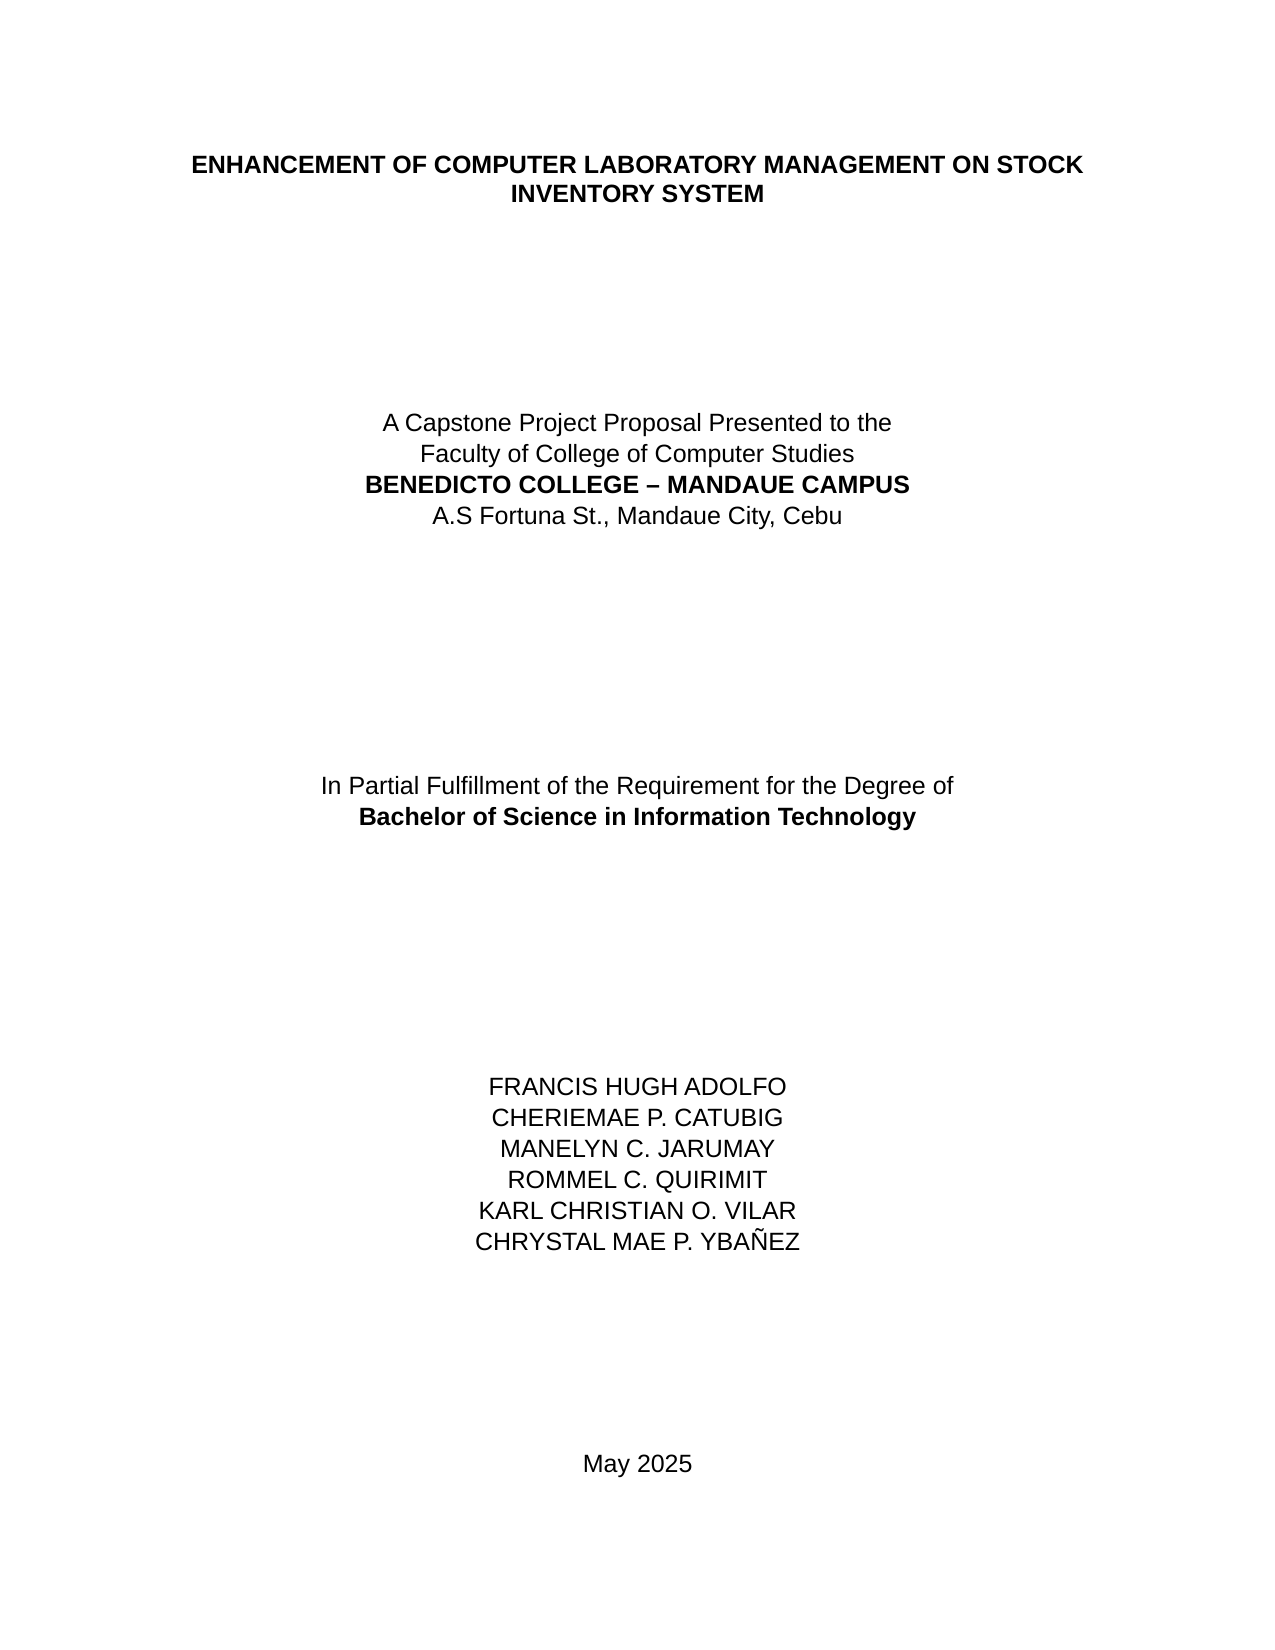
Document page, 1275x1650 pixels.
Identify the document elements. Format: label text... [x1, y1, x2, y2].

text Faculty of College of Computer Studies [150, 439, 1125, 468]
text Bachelor of Science in Information Technology [150, 802, 1125, 831]
text CHERIEMAE P. CATUBIG [150, 1102, 1125, 1131]
text BENEDICTO COLLEGE – MANDAUE CAMPUS [150, 470, 1125, 499]
text ROMMEL C. QUIRIMIT [150, 1164, 1125, 1193]
text CHRYSTAL MAE P. YBAÑEZ [768, 1227, 1125, 1255]
text ENHANCEMENT OF COMPUTER LABORATORY MANAGEMENT ON STOCK INVENTORY SYSTEM [150, 150, 1125, 207]
text CHRYSTAL MAE P. YBAÑEZ [150, 1227, 750, 1255]
text FRANCIS HUGH ADOLFO [150, 1071, 1125, 1100]
text May 2025 [150, 1448, 1125, 1477]
text MANELYN C. JARUMAY [150, 1133, 1125, 1162]
text KARL CHRISTIAN O. VILAR [150, 1196, 1125, 1224]
text A.S Fortuna St., Mandaue City, Cebu [150, 501, 1125, 530]
text A Capstone Project Proposal Presented to the [150, 408, 1125, 437]
text In Partial Fulfillment of the Requirement for the Degree of [150, 771, 1125, 799]
